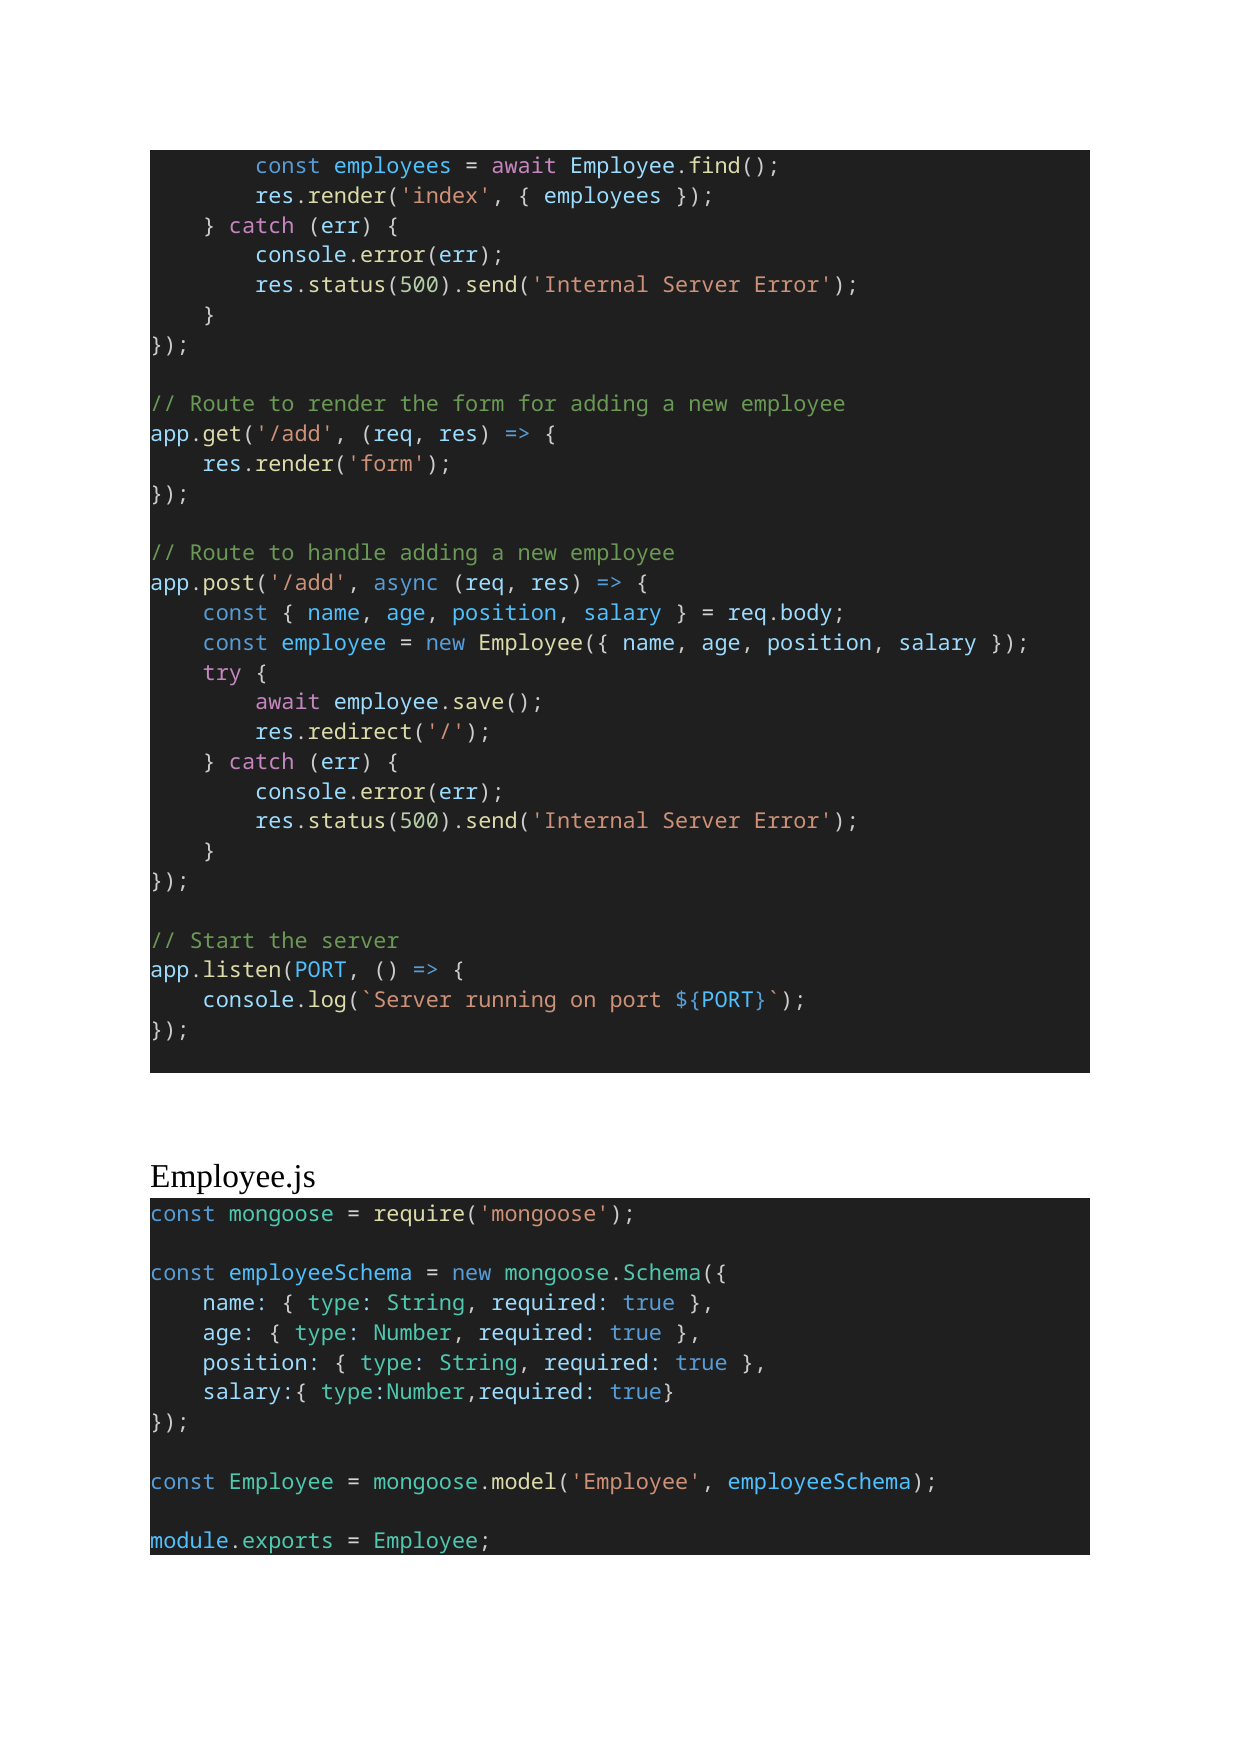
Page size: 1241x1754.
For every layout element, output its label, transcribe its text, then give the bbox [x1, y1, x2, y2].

text }); [150, 865, 1090, 895]
text try { [150, 656, 1090, 686]
text app.post('/add', async (req, res) => { [150, 567, 1090, 597]
text Employee.js [150, 1156, 984, 1194]
text } [150, 835, 1090, 865]
text name: { type: String, required: true }, [150, 1287, 1090, 1317]
text console.error(err); [150, 776, 1090, 805]
text module.exports = Employee; [150, 1525, 1090, 1555]
text app.get('/add', (req, res) => { [150, 418, 1090, 448]
text const { name, age, position, salary } = req.body; [150, 597, 1090, 627]
text } [150, 299, 1090, 329]
text res.render('form'); [150, 448, 1090, 478]
text const employeeSchema = new mongoose.Schema({ [150, 1257, 1090, 1287]
text const mongoose = require('mongoose'); [150, 1198, 1090, 1227]
text age: { type: Number, required: true }, [150, 1317, 1090, 1347]
text res.status(500).send('Internal Server Error'); [150, 269, 1090, 299]
text }); [150, 329, 1090, 358]
text // Route to render the form for adding a new employee [150, 388, 1090, 418]
text } catch (err) { [150, 746, 1090, 776]
text res.redirect('/'); [150, 716, 1090, 746]
text res.status(500).send('Internal Server Error'); [150, 805, 1090, 835]
text console.error(err); [150, 239, 1090, 269]
text } catch (err) { [150, 209, 1090, 239]
text const Employee = mongoose.model('Employee', employeeSchema); [150, 1466, 1090, 1496]
text position: { type: String, required: true }, [150, 1347, 1090, 1376]
text await employee.save(); [150, 686, 1090, 716]
text const employee = new Employee({ name, age, position, salary }); [150, 627, 1090, 656]
text const employees = await Employee.find(); [150, 150, 1090, 180]
text }); [150, 1014, 1090, 1044]
text }); [150, 1406, 1090, 1436]
text salary:{ type:Number,required: true} [150, 1376, 1090, 1406]
text res.render('index', { employees }); [150, 180, 1090, 209]
text // Start the server [150, 924, 1090, 954]
text console.log(`Server running on port ${PORT}`); [150, 984, 1090, 1014]
text // Route to handle adding a new employee [150, 537, 1090, 567]
text }); [150, 478, 1090, 507]
text app.listen(PORT, () => { [150, 954, 1090, 984]
